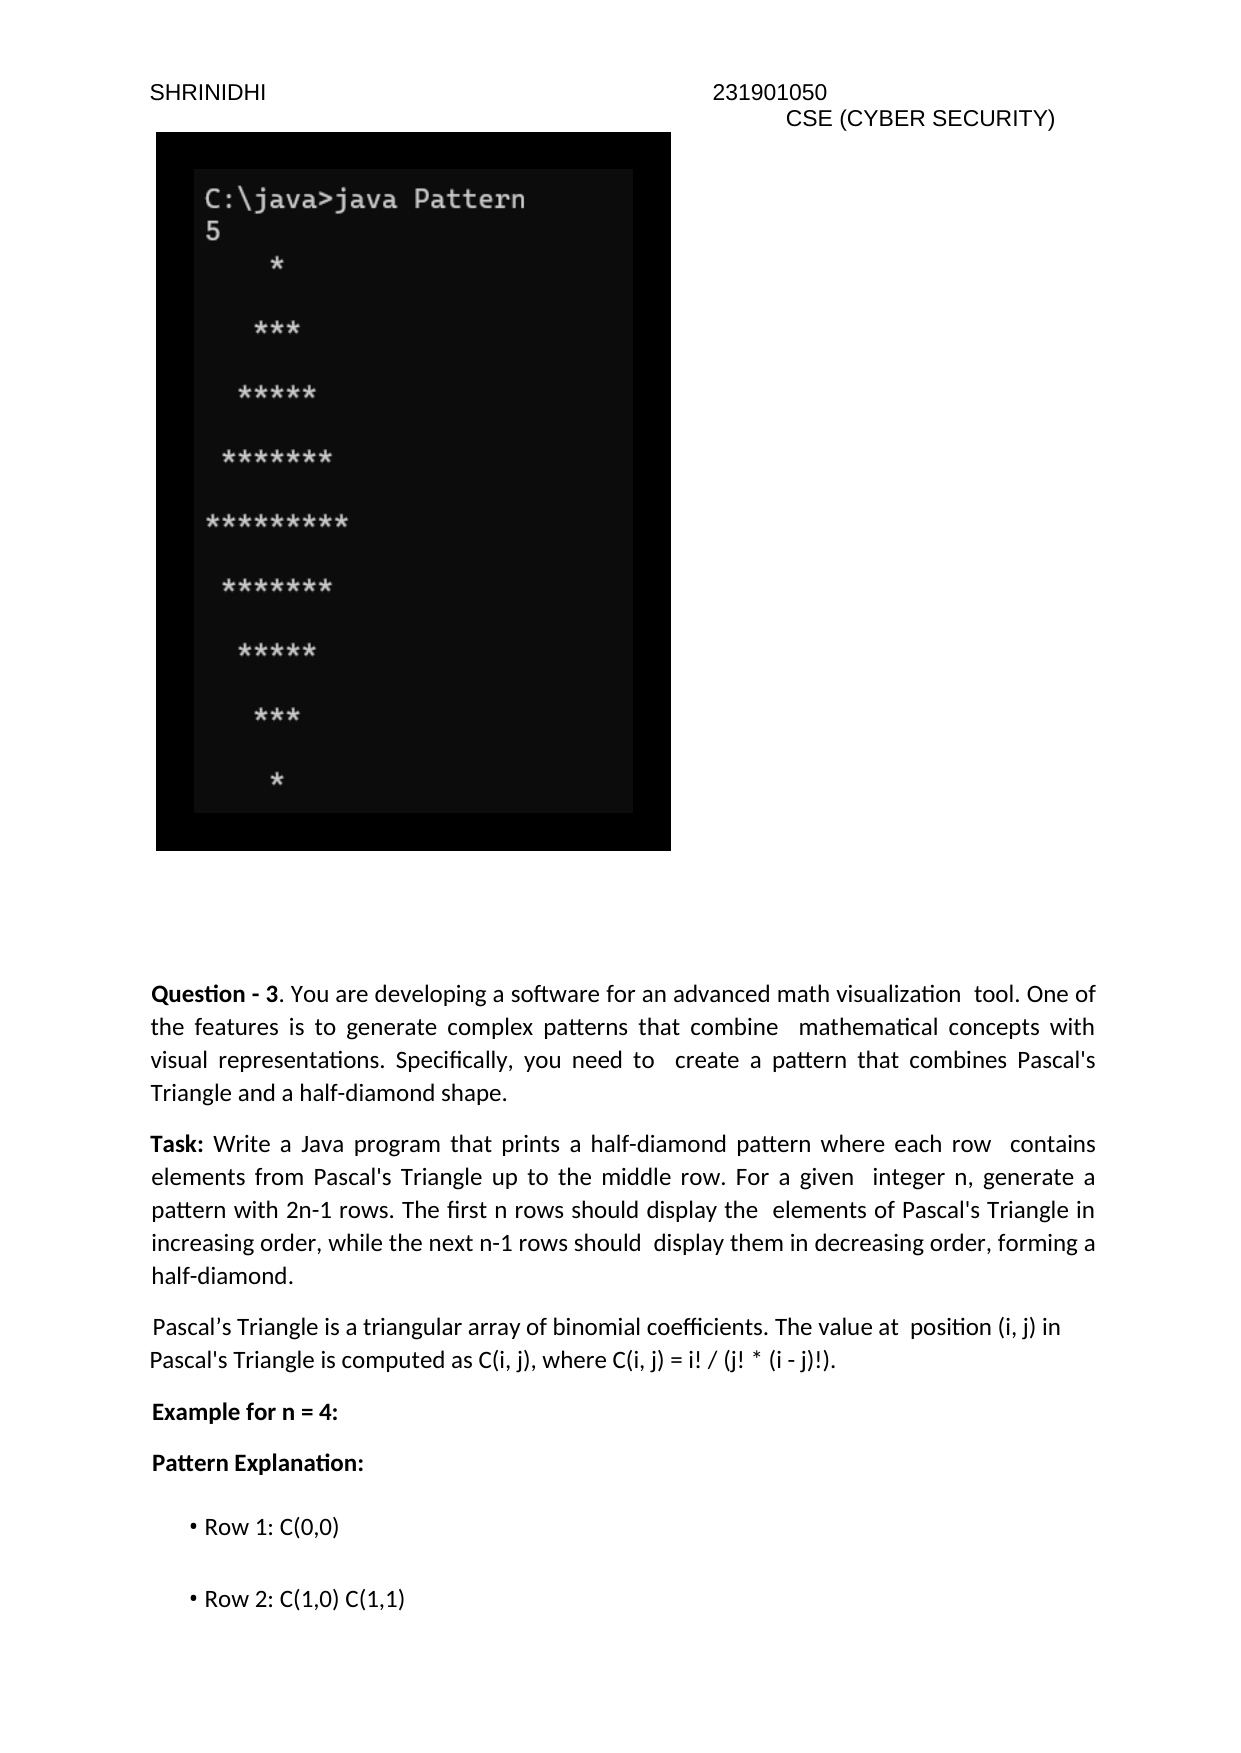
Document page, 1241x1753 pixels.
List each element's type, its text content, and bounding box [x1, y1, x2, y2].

picture [194, 169, 633, 813]
text • Row 1: C(0,0) [188, 1498, 1097, 1549]
text Example for n = 4: [152, 1396, 1097, 1426]
text Task: Write a Java program that prints a half-diamond pattern where each row contains elements from Pascal's Triangle up to the middle row. For a given integer n, generate a pattern with 2n-1 rows. The first n rows should display the elements of Pascal's Triangle in increasing order, while the next n-1 rows should display them in decreasing order, forming a half-diamond. [150, 1128, 1098, 1291]
text Question - 3. You are developing a software for an advanced math visualization tool. One of the features is to generate complex patterns that combine mathematical concepts with visual representations. Specifically, you need to create a pattern that combines Pascal's Triangle and a half-diamond shape. [150, 978, 1097, 1108]
text • Row 2: C(1,0) C(1,1) [188, 1571, 1097, 1622]
text Pascal’s Triangle is a triangular array of binomial coefficients. The value at position (i, j) in Pascal's Triangle is computed as C(i, j), where C(i, j) = i! / (j! * (i - j)!). [149, 1311, 1097, 1375]
text Pattern Explanation: [152, 1447, 1097, 1477]
